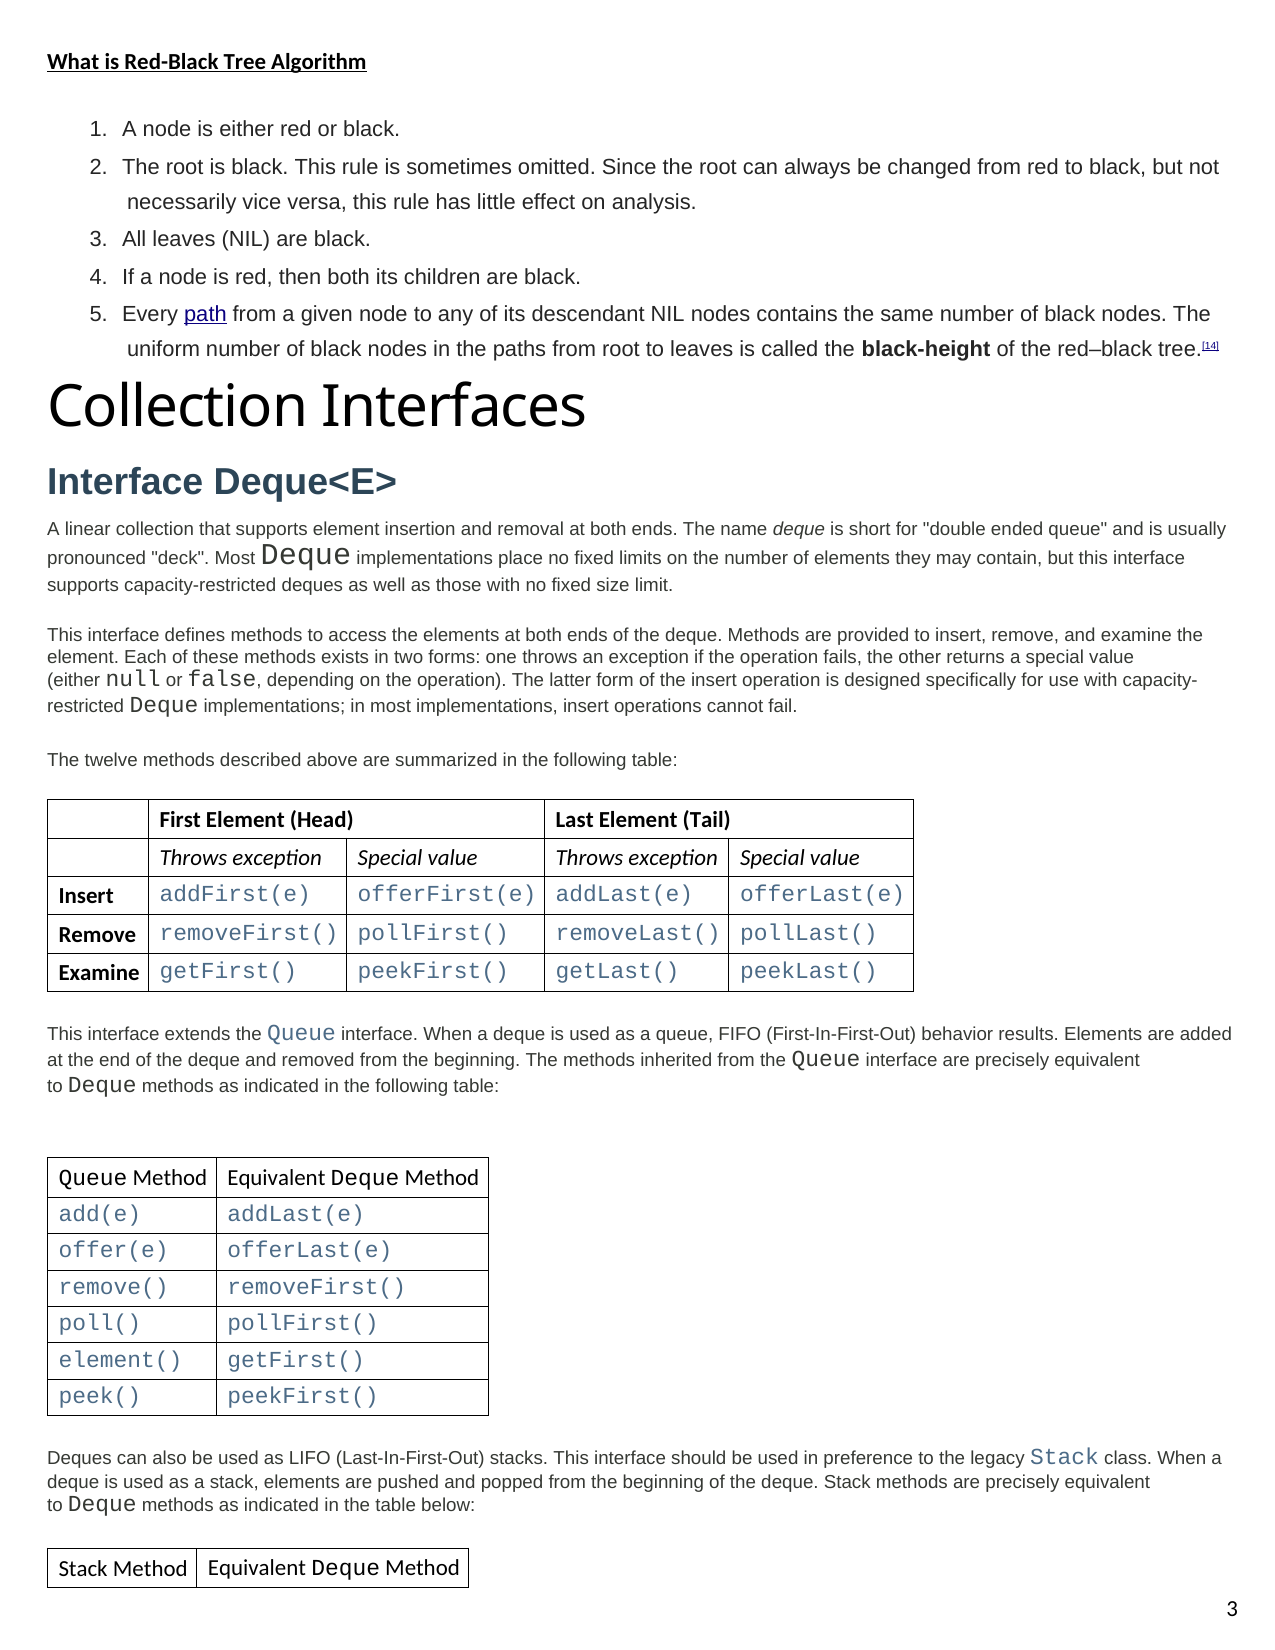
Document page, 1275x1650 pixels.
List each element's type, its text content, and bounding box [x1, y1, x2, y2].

text What is Red-Black Tree Algorithm [47, 47, 1237, 75]
text This interface extends the Queue interface. When a deque is used as a queue, FIFO (First-In-First-Out) behavior results. Elements are added at the end of the deque and removed from the beginning. The methods inherited from the Queue interface are precisely equivalent to Deque methods as indicated in the following table: [47, 1021, 1237, 1099]
list Every path from a given node to any of its descendant NIL nodes contains the same number of black nodes. The uniform number of black nodes in the paths from root to leaves is called the black-height of the red–black tree.[14] [89, 291, 1237, 361]
table_header Stack Method [48, 1549, 196, 1587]
table_header Last Element (Tail) [545, 800, 913, 837]
table_cell Special value [729, 839, 913, 876]
table_cell peekFirst() [217, 1380, 488, 1415]
table_cell pollFirst() [347, 915, 544, 953]
list If a node is red, then both its children are black. [89, 254, 1237, 289]
table_cell Examine [48, 954, 148, 991]
table_cell Throws exception [545, 839, 728, 876]
text A linear collection that supports element insertion and removal at both ends. The name deque is short for "double ended queue" and is usually pronounced "deck". Most Deque implementations place no fixed limits on the number of elements they may contain, but this interface supports capacity-restricted deques as well as those with no fixed size limit. [47, 518, 1237, 595]
table_cell offerFirst(e) [347, 877, 544, 914]
table_cell getFirst() [149, 954, 346, 991]
table_cell peek() [48, 1380, 216, 1415]
table_header Equivalent Deque Method [197, 1549, 468, 1587]
table_header First Element (Head) [149, 800, 544, 837]
table_cell offerLast(e) [217, 1234, 488, 1269]
table_cell offerLast(e) [729, 877, 913, 914]
table_cell pollFirst() [217, 1307, 488, 1342]
table_cell Remove [48, 915, 148, 953]
table_cell Special value [347, 839, 544, 876]
text The twelve methods described above are summarized in the following table: [47, 748, 1237, 770]
table_cell Throws exception [149, 839, 346, 876]
table_header Queue Method [48, 1158, 216, 1197]
list All leaves (NIL) are black. [89, 216, 1237, 251]
table_cell removeFirst() [217, 1271, 488, 1306]
table_cell element() [48, 1343, 216, 1378]
table_cell getFirst() [217, 1343, 488, 1378]
title Collection Interfaces [47, 364, 1237, 443]
table_cell addLast(e) [217, 1198, 488, 1233]
table_cell pollLast() [729, 915, 913, 953]
table_header [48, 800, 148, 837]
table_cell addLast(e) [545, 877, 728, 914]
table_cell getLast() [545, 954, 728, 991]
table_cell add(e) [48, 1198, 216, 1233]
table_cell poll() [48, 1307, 216, 1342]
table_cell removeFirst() [149, 915, 346, 953]
table_cell addFirst(e) [149, 877, 346, 914]
table_cell [48, 839, 148, 876]
table_cell offer(e) [48, 1234, 216, 1269]
list A node is either red or black. [89, 106, 1237, 141]
text This interface defines methods to access the elements at both ends of the deque. Methods are provided to insert, remove, and examine the element. Each of these methods exists in two forms: one throws an exception if the operation fails, the other returns a special value (either null or false, depending on the operation). The latter form of the insert operation is designed specifically for use with capacity-restricted Deque implementations; in most implementations, insert operations cannot fail. [47, 624, 1237, 719]
table_cell peekFirst() [347, 954, 544, 991]
table_cell Insert [48, 877, 148, 914]
table_cell peekLast() [729, 954, 913, 991]
table_header Equivalent Deque Method [217, 1158, 488, 1197]
text Interface Deque<E> [47, 459, 1237, 502]
table_cell remove() [48, 1271, 216, 1306]
table_cell removeLast() [545, 915, 728, 953]
list The root is black. This rule is sometimes omitted. Since the root can always be changed from red to black, but not necessarily vice versa, this rule has little effect on analysis. [89, 144, 1237, 214]
text Deques can also be used as LIFO (Last-In-First-Out) stacks. This interface should be used in preference to the legacy Stack class. When a deque is used as a stack, elements are pushed and popped from the beginning of the deque. Stack methods are precisely equivalent to Deque methods as indicated in the table below: [47, 1445, 1237, 1518]
